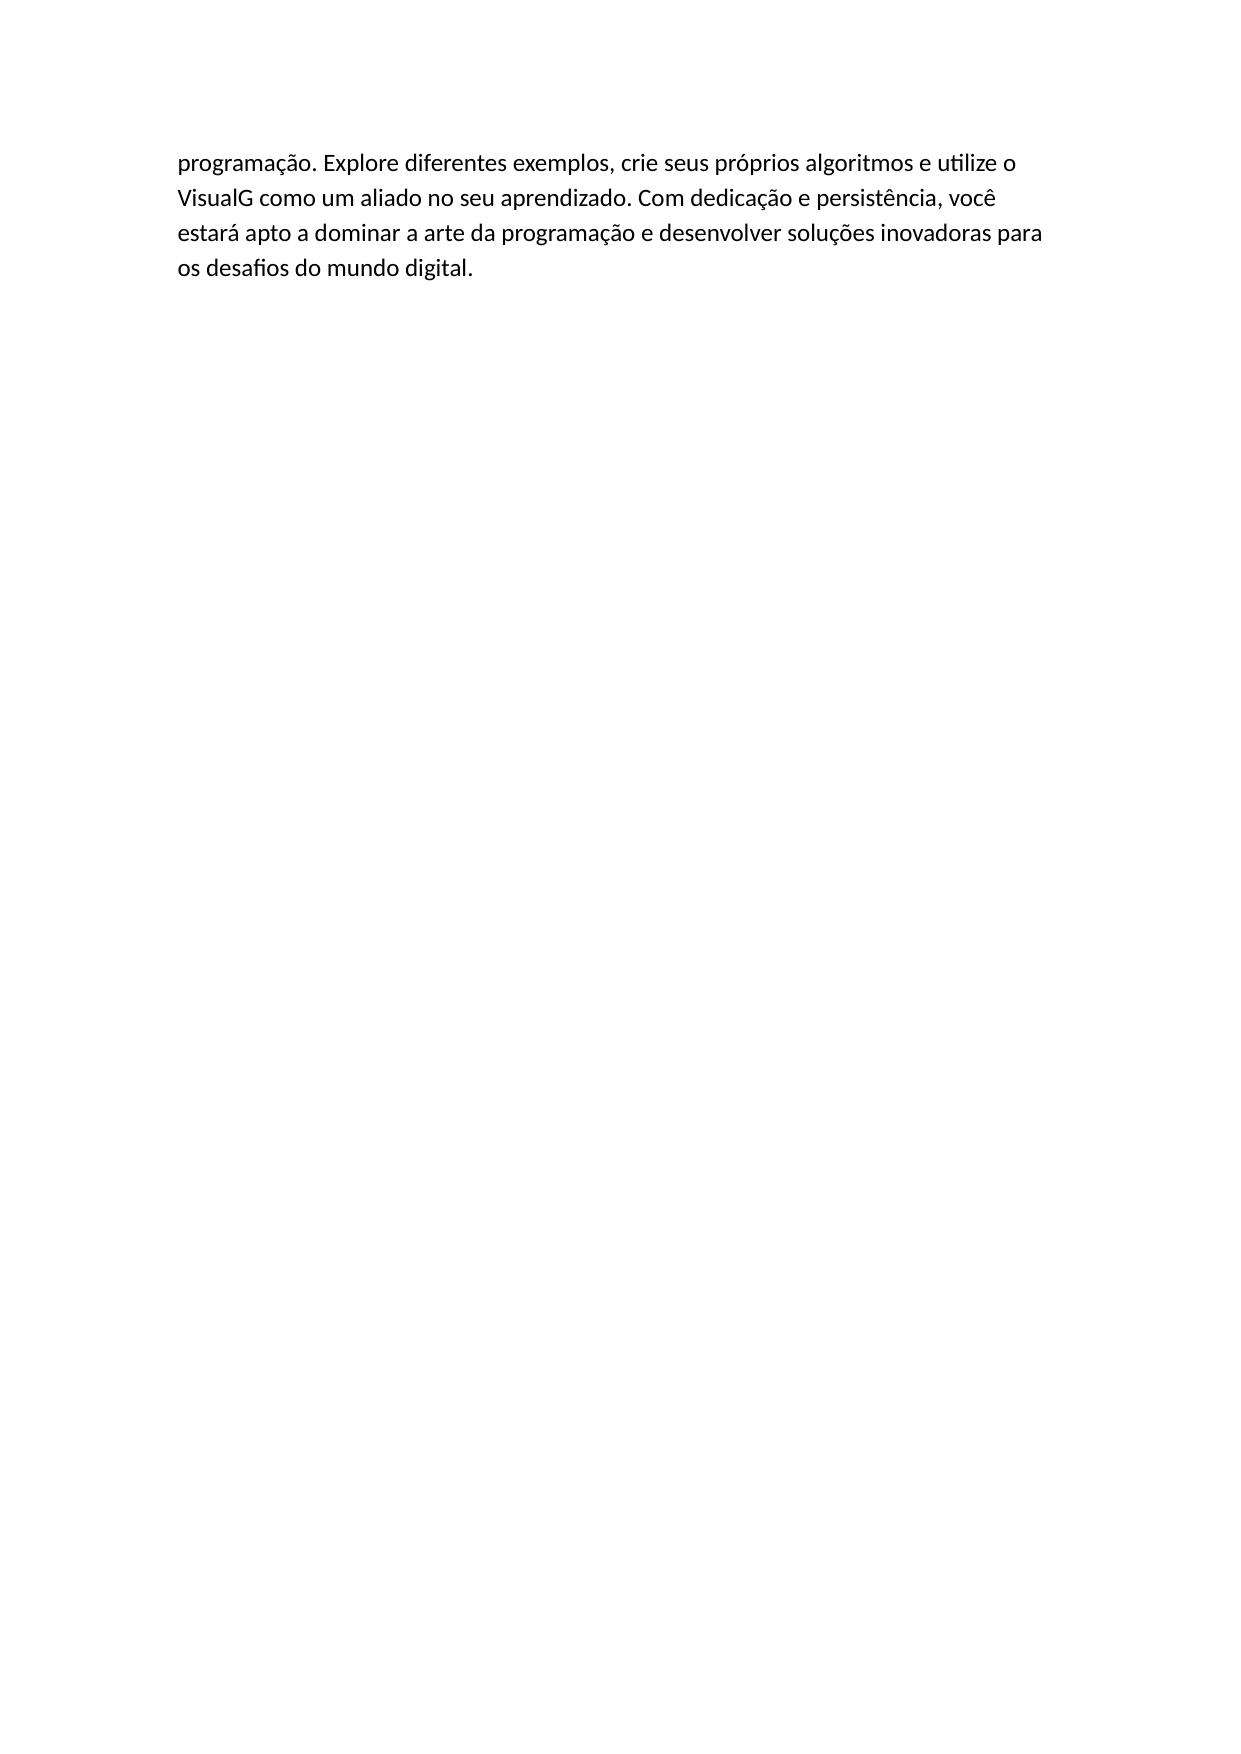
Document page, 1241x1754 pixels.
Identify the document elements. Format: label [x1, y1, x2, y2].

text [177, 148, 1063, 283]
